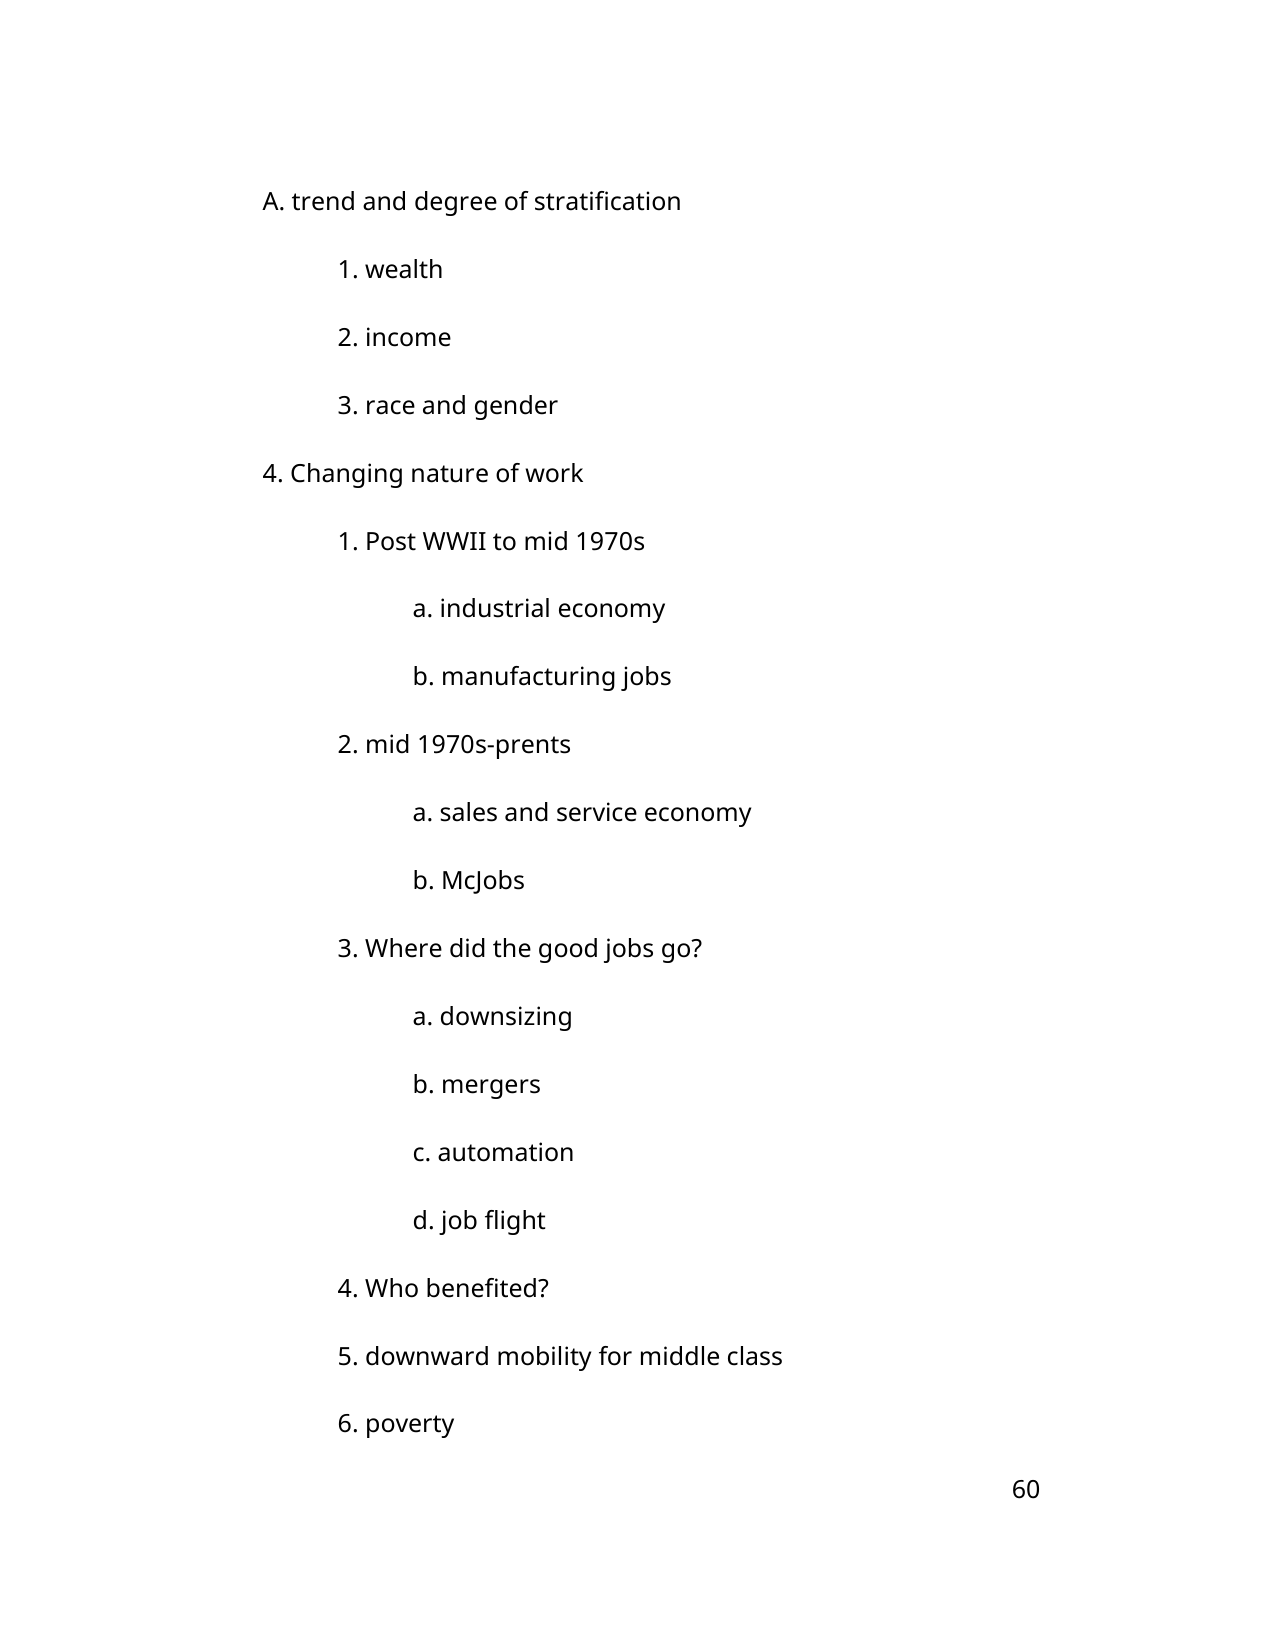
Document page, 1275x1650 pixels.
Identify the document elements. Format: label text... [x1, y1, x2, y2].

text 4. Who benefited? [187, 1271, 1087, 1304]
text 2. mid 1970s-prents [187, 727, 1087, 761]
text c. automation [187, 1135, 1087, 1169]
text 4. Changing nature of work [187, 456, 1087, 489]
text 1. Post WWII to mid 1970s [187, 523, 1087, 557]
text 3. race and gender [187, 388, 1087, 422]
text 6. poverty [187, 1406, 1087, 1440]
text a. industrial economy [187, 591, 1087, 625]
text b. mergers [187, 1067, 1087, 1101]
text b. McJobs [187, 863, 1087, 897]
text 3. Where did the good jobs go? [187, 931, 1087, 965]
text 5. downward mobility for middle class [187, 1338, 1087, 1372]
text A. trend and degree of stratification [187, 184, 1087, 218]
text 1. wealth [187, 252, 1087, 286]
text d. job flight [187, 1203, 1087, 1237]
text 2. income [187, 320, 1087, 354]
text a. sales and service economy [187, 795, 1087, 829]
text a. downsizing [187, 999, 1087, 1033]
text b. manufacturing jobs [187, 659, 1087, 693]
